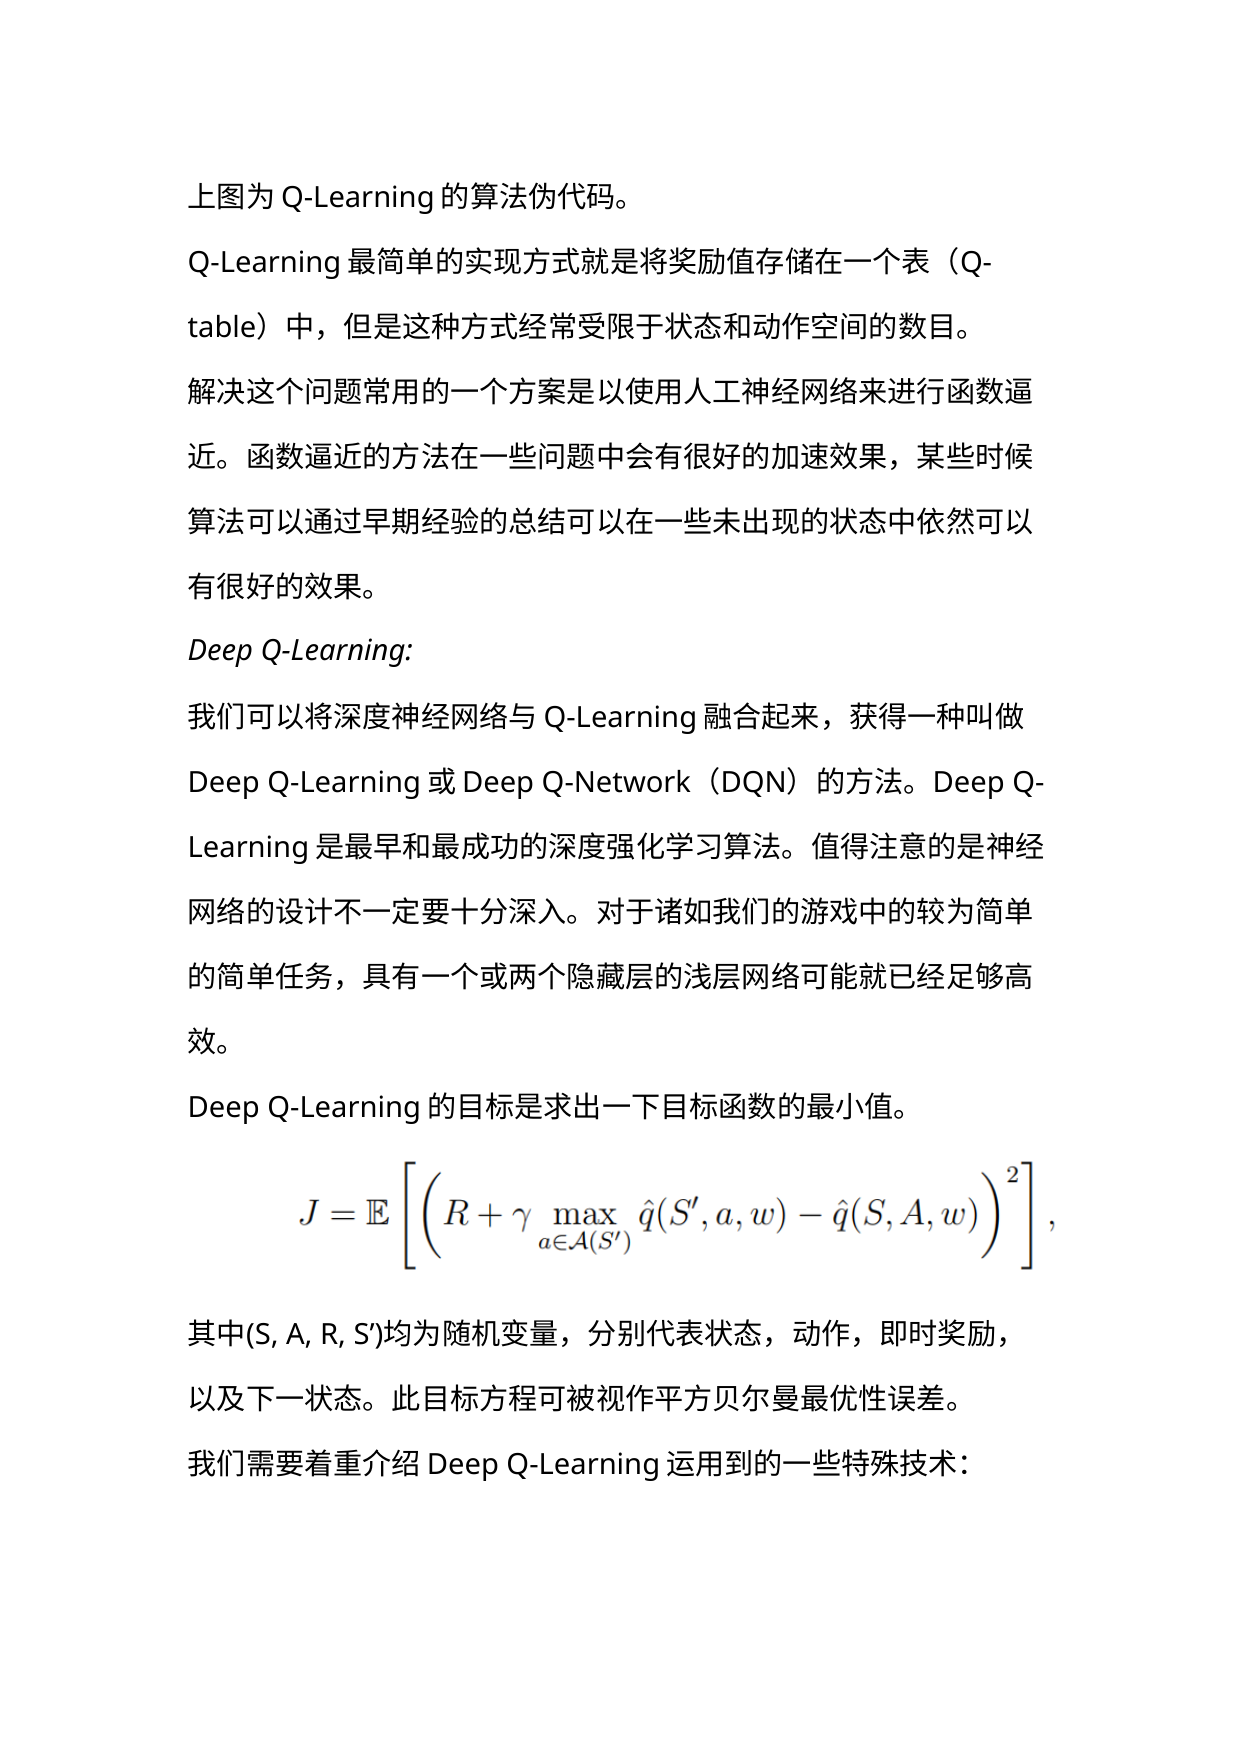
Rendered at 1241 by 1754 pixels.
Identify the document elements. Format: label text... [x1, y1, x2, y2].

picture [245, 1137, 1096, 1300]
text 我们可以将深度神经网络与Q-Learning融合起来，获得一种叫做Deep Q-Learning或Deep Q-Network（DQN）的方法。Deep Q-Learning是最早和最成功的深度强化学习算法。值得注意的是神经网络的设计不一定要十分深入。对于诸如我们的游戏中的较为简单的简单任务，具有一个或两个隐藏层的浅层网络可能就已经足够高效。 [187, 682, 1053, 1072]
text 解决这个问题常用的一个方案是以使用人工神经网络来进行函数逼近。函数逼近的方法在一些问题中会有很好的加速效果，某些时候算法可以通过早期经验的总结可以在一些未出现的状态中依然可以有很好的效果。 [187, 357, 1053, 617]
text 我们需要着重介绍Deep Q-Learning运用到的一些特殊技术： [187, 1429, 1053, 1494]
text 其中(S, A, R, S’)均为随机变量，分别代表状态，动作，即时奖励，以及下一状态。此目标方程可被视作平方贝尔曼最优性误差。 [187, 1299, 1053, 1429]
text 上图为Q-Learning的算法伪代码。 [187, 162, 1053, 227]
text Deep Q-Learning的目标是求出一下目标函数的最小值。 [187, 1072, 1053, 1137]
text Q-Learning最简单的实现方式就是将奖励值存储在一个表（Q-table）中，但是这种方式经常受限于状态和动作空间的数目。 [187, 227, 1053, 357]
text Deep Q-Learning: [187, 617, 1053, 682]
